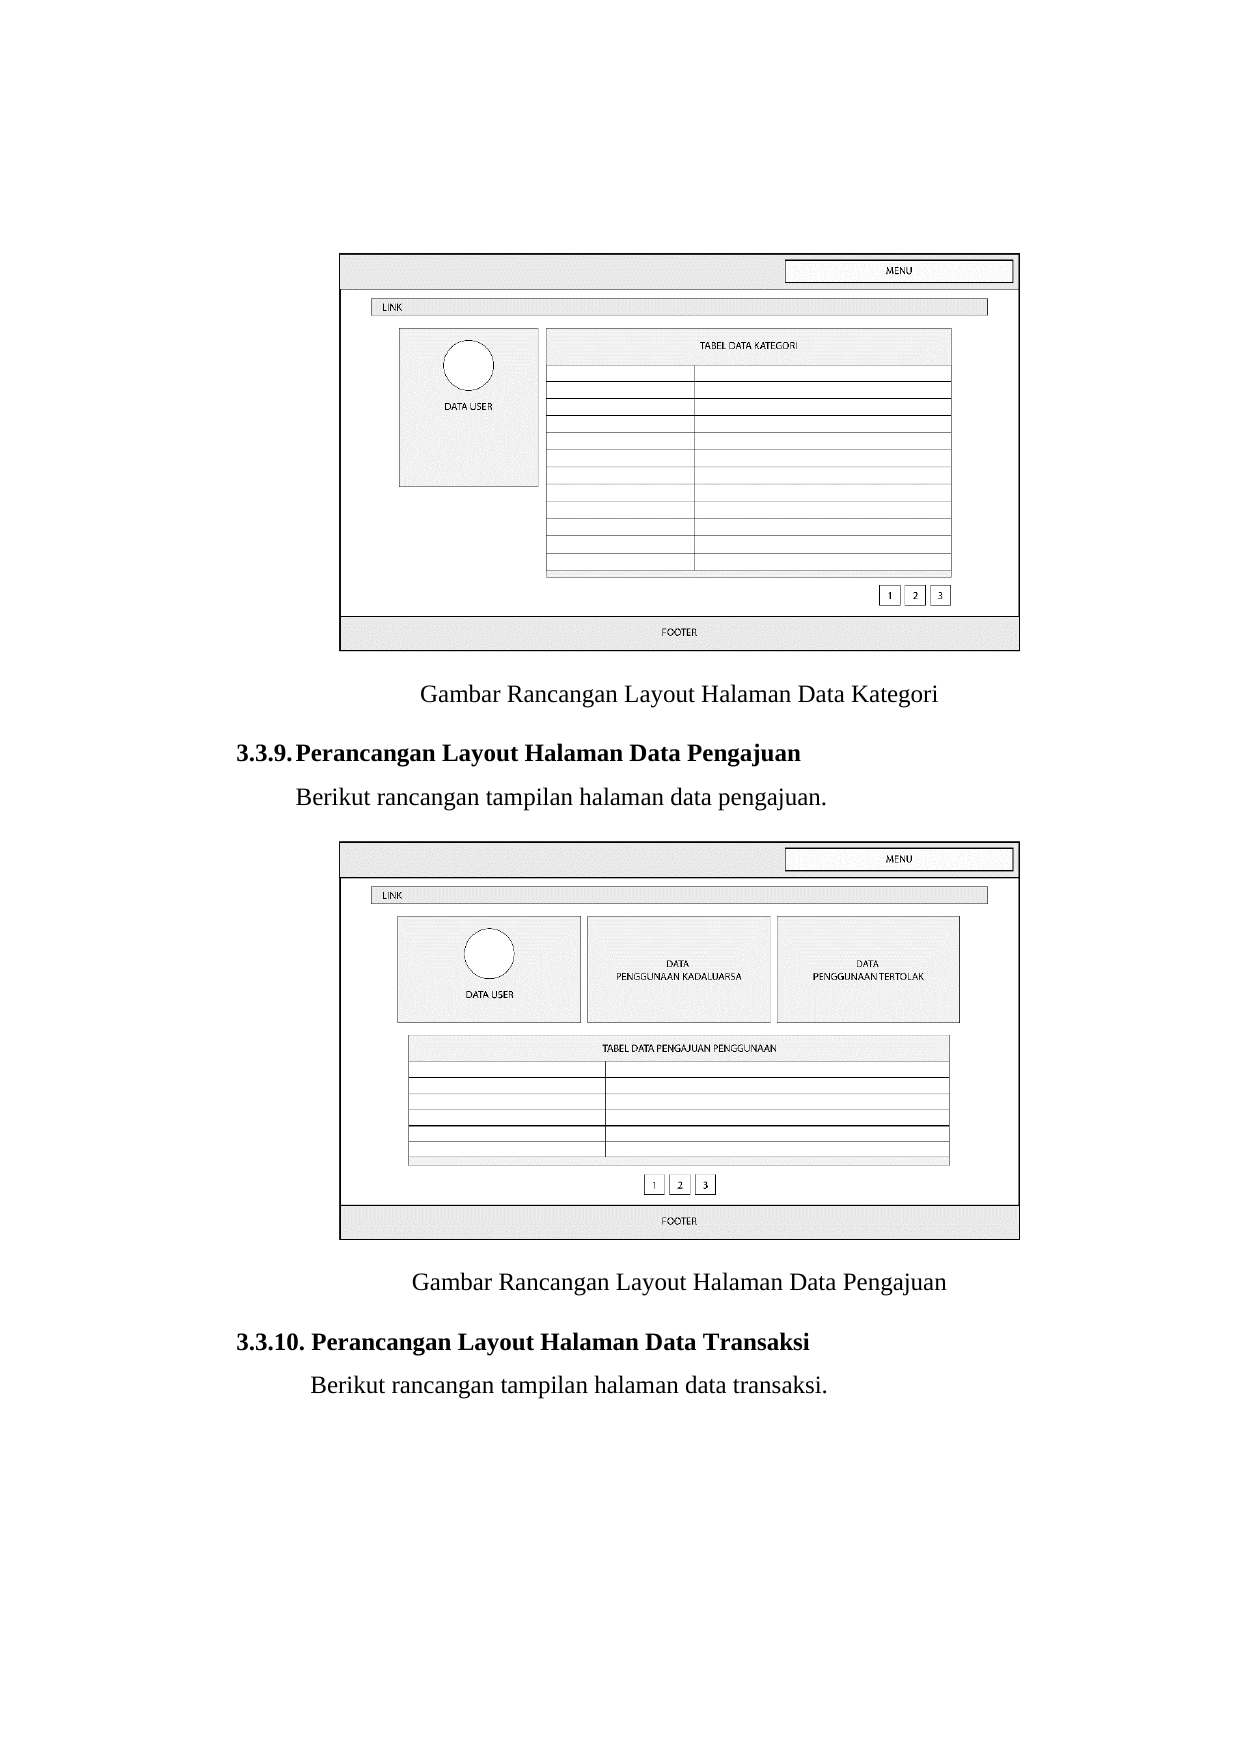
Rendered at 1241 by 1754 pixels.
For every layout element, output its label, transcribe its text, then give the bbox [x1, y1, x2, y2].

list Berikut rancangan tampilan halaman data transaksi. [236, 1370, 1063, 1399]
list Berikut rancangan tampilan halaman data pengajuan. [236, 782, 1063, 810]
subtitle Perancangan Layout Halaman Data Pengajuan [236, 738, 1063, 767]
list Gambar Rancangan Layout Halaman Data Kategori [236, 679, 1063, 707]
subtitle Perancangan Layout Halaman Data Transaksi [236, 1327, 1063, 1356]
picture [325, 824, 1034, 1254]
list Gambar Rancangan Layout Halaman Data Pengajuan [236, 1267, 1063, 1296]
picture [325, 236, 1034, 665]
